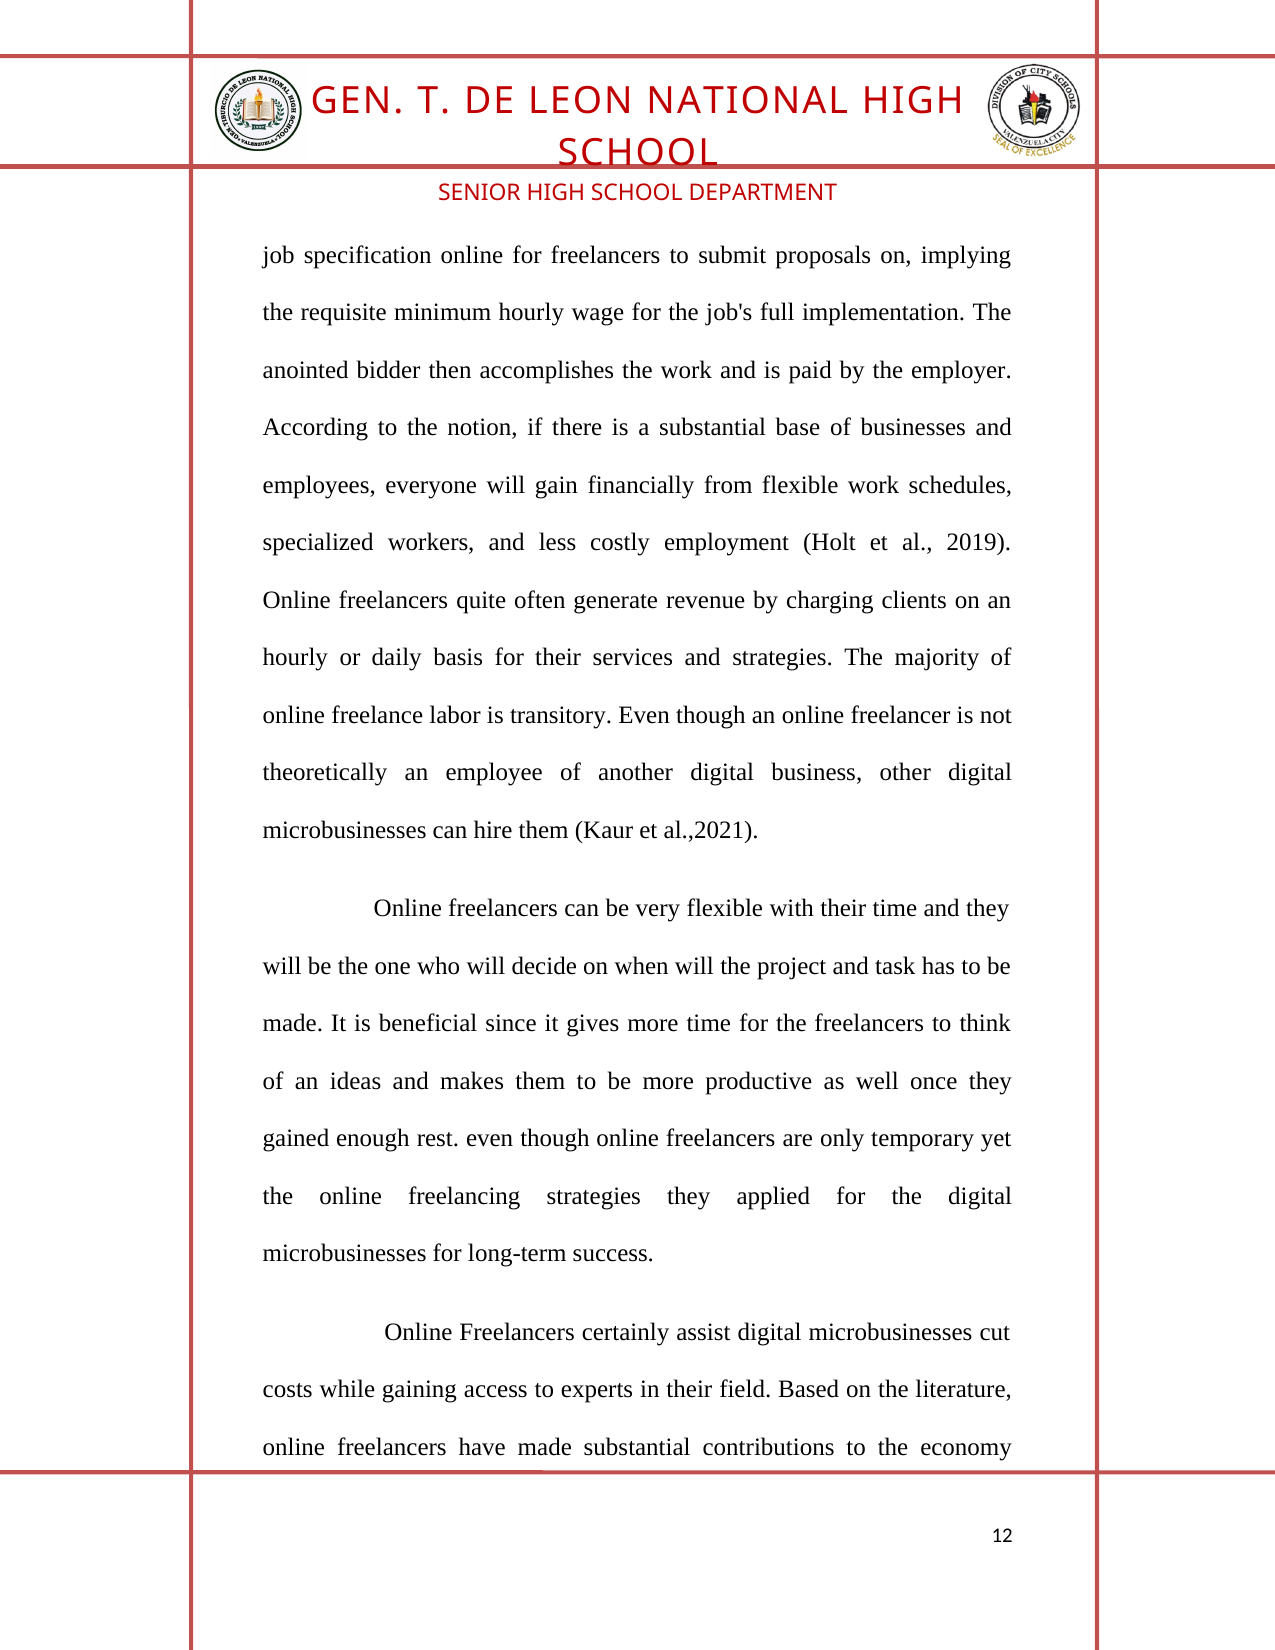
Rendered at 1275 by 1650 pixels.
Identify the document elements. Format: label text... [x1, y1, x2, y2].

picture [209, 62, 307, 159]
picture [981, 60, 1085, 160]
text Online freelancers can be very flexible with their time and they will be the one who will decide on when will the project and task has to be made. It is beneficial since it gives more time for the freelancers to think of an ideas and makes them to be more productive as well once they gained enough rest. even though online freelancers are only temporary yet the online freelancing strategies they applied for the digital microbusinesses for long-term success. [262, 893, 1012, 1267]
